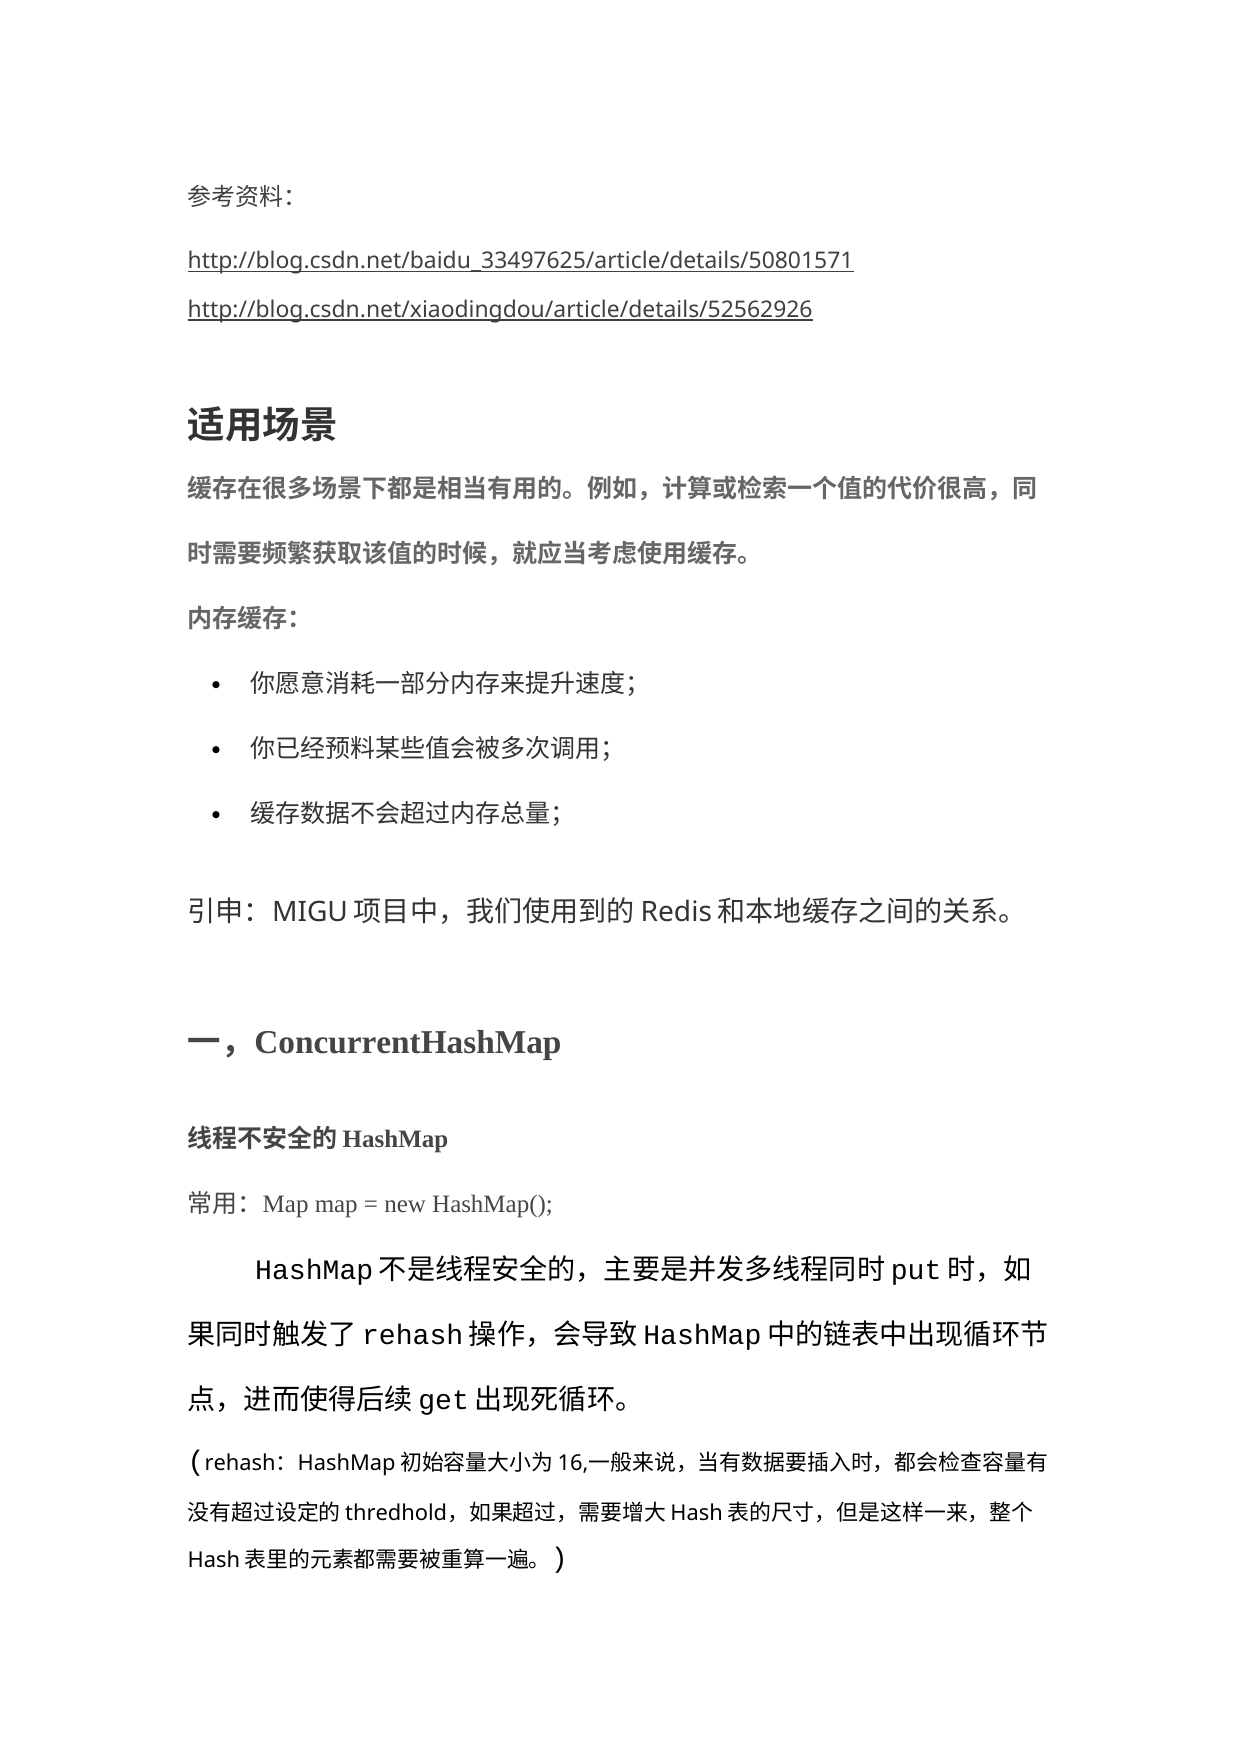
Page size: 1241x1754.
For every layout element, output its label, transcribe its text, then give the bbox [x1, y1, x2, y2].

text http://blog.csdn.net/xiaodingdou/article/details/52562926 [187, 292, 1053, 324]
text 内存缓存： [187, 584, 1053, 649]
list 缓存数据不会超过内存总量； [212, 779, 1053, 844]
text 常用：Map map = new HashMap(); [187, 1169, 1053, 1234]
text 参考资料： [187, 162, 1053, 227]
text 适用场景 [187, 389, 1053, 454]
text HashMap不是线程安全的，主要是并发多线程同时put时，如果同时触发了rehash操作，会导致HashMap中的链表中出现循环节点，进而使得后续get出现死循环。 [187, 1234, 1053, 1429]
text 缓存在很多场景下都是相当有用的。例如，计算或检索一个值的代价很高，同时需要频繁获取该值的时候，就应当考虑使用缓存。 [187, 454, 1053, 584]
text 引申：MIGU项目中，我们使用到的Redis和本地缓存之间的关系。 [187, 877, 1053, 942]
text http://blog.csdn.net/baidu_33497625/article/details/50801571 [187, 227, 1053, 292]
list 你已经预料某些值会被多次调用； [212, 714, 1053, 779]
text (rehash：HashMap初始容量大小为16,一般来说，当有数据要插入时，都会检查容量有没有超过设定的thredhold，如果超过，需要增大Hash表的尺寸，但是这样一来，整个Hash表里的元素都需要被重算一遍。) [187, 1429, 1053, 1592]
list 你愿意消耗一部分内存来提升速度； [212, 649, 1053, 714]
text 一，ConcurrentHashMap [187, 1007, 1053, 1072]
text 线程不安全的HashMap [187, 1104, 1053, 1169]
